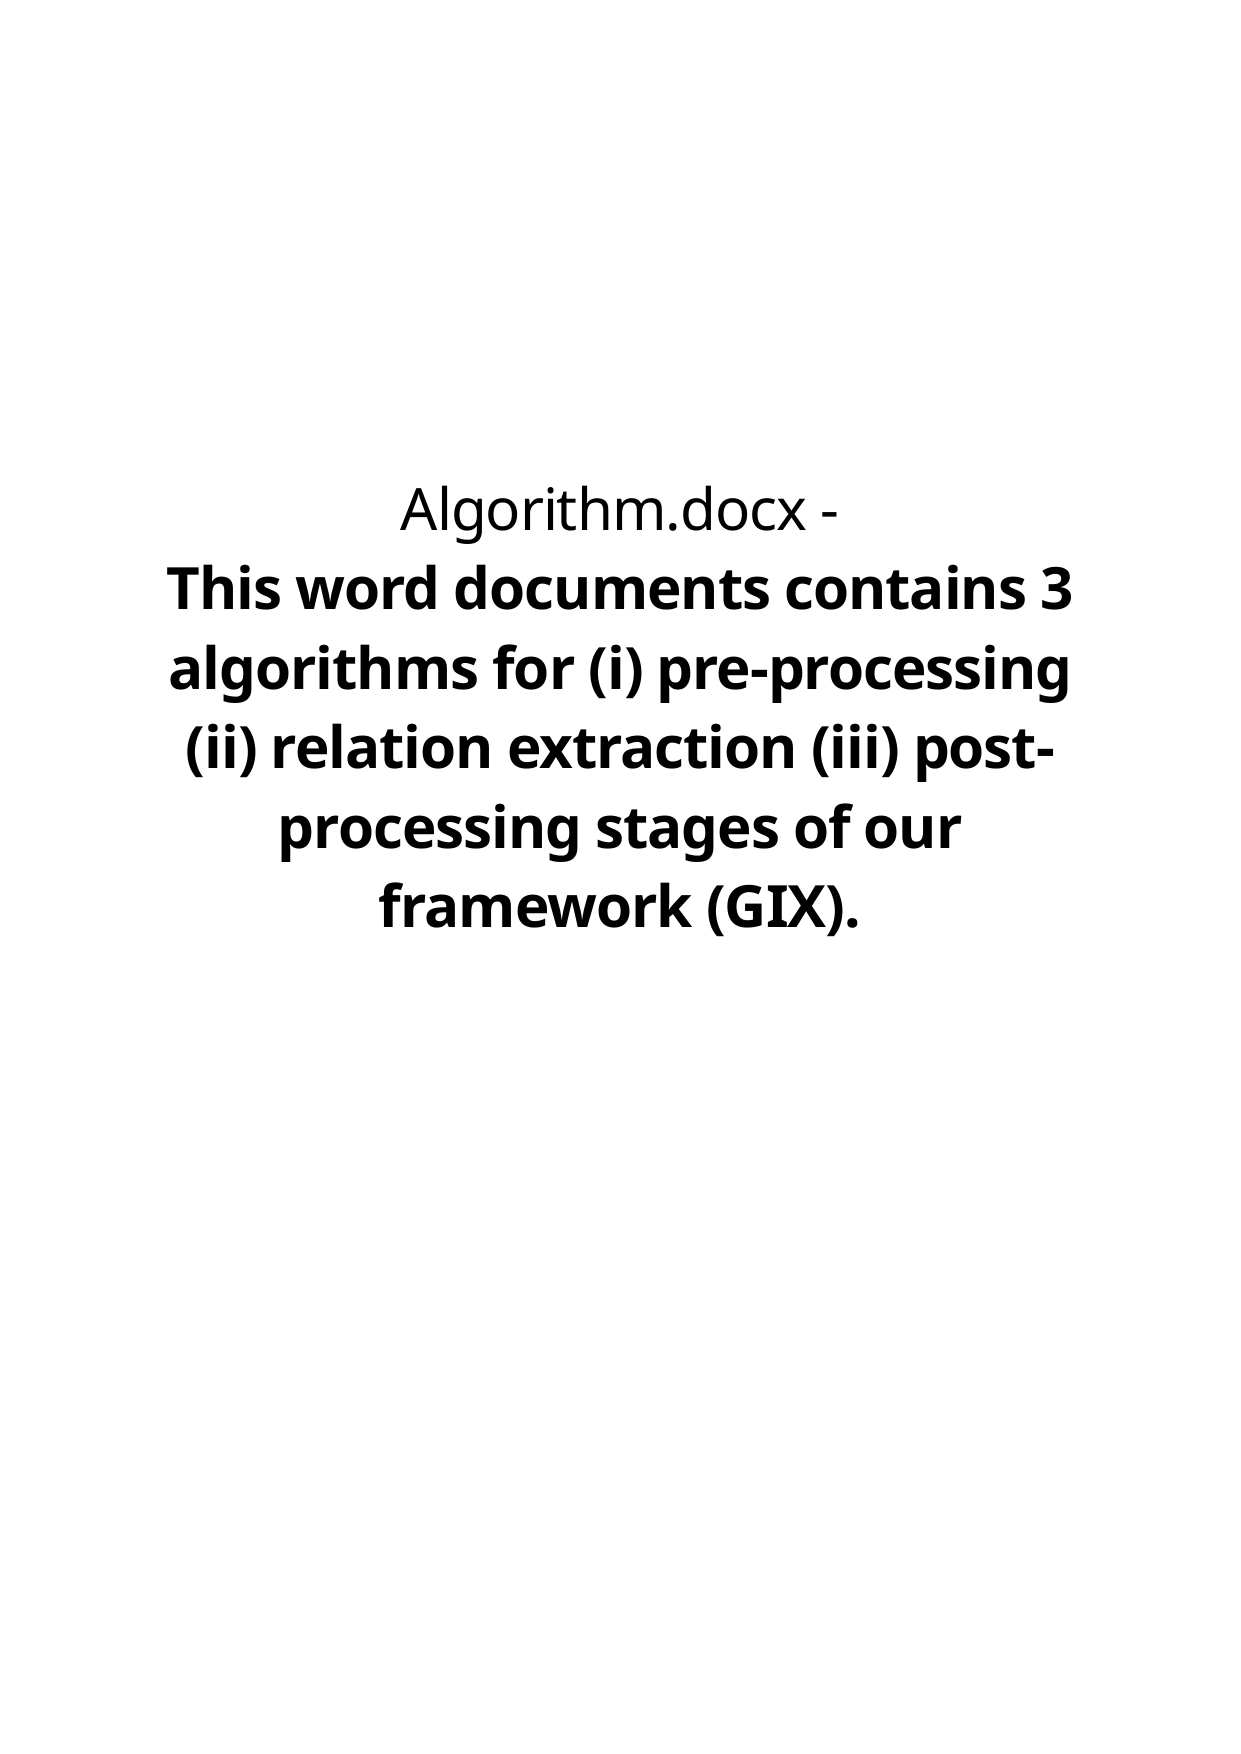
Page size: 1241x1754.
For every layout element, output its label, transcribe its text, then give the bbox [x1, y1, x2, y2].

title This word documents contains 3 algorithms for (i) pre-processing (ii) relation extraction (iii) post-processing stages of our framework (GIX). [150, 547, 1090, 945]
title Algorithm.docx - [150, 468, 1090, 547]
